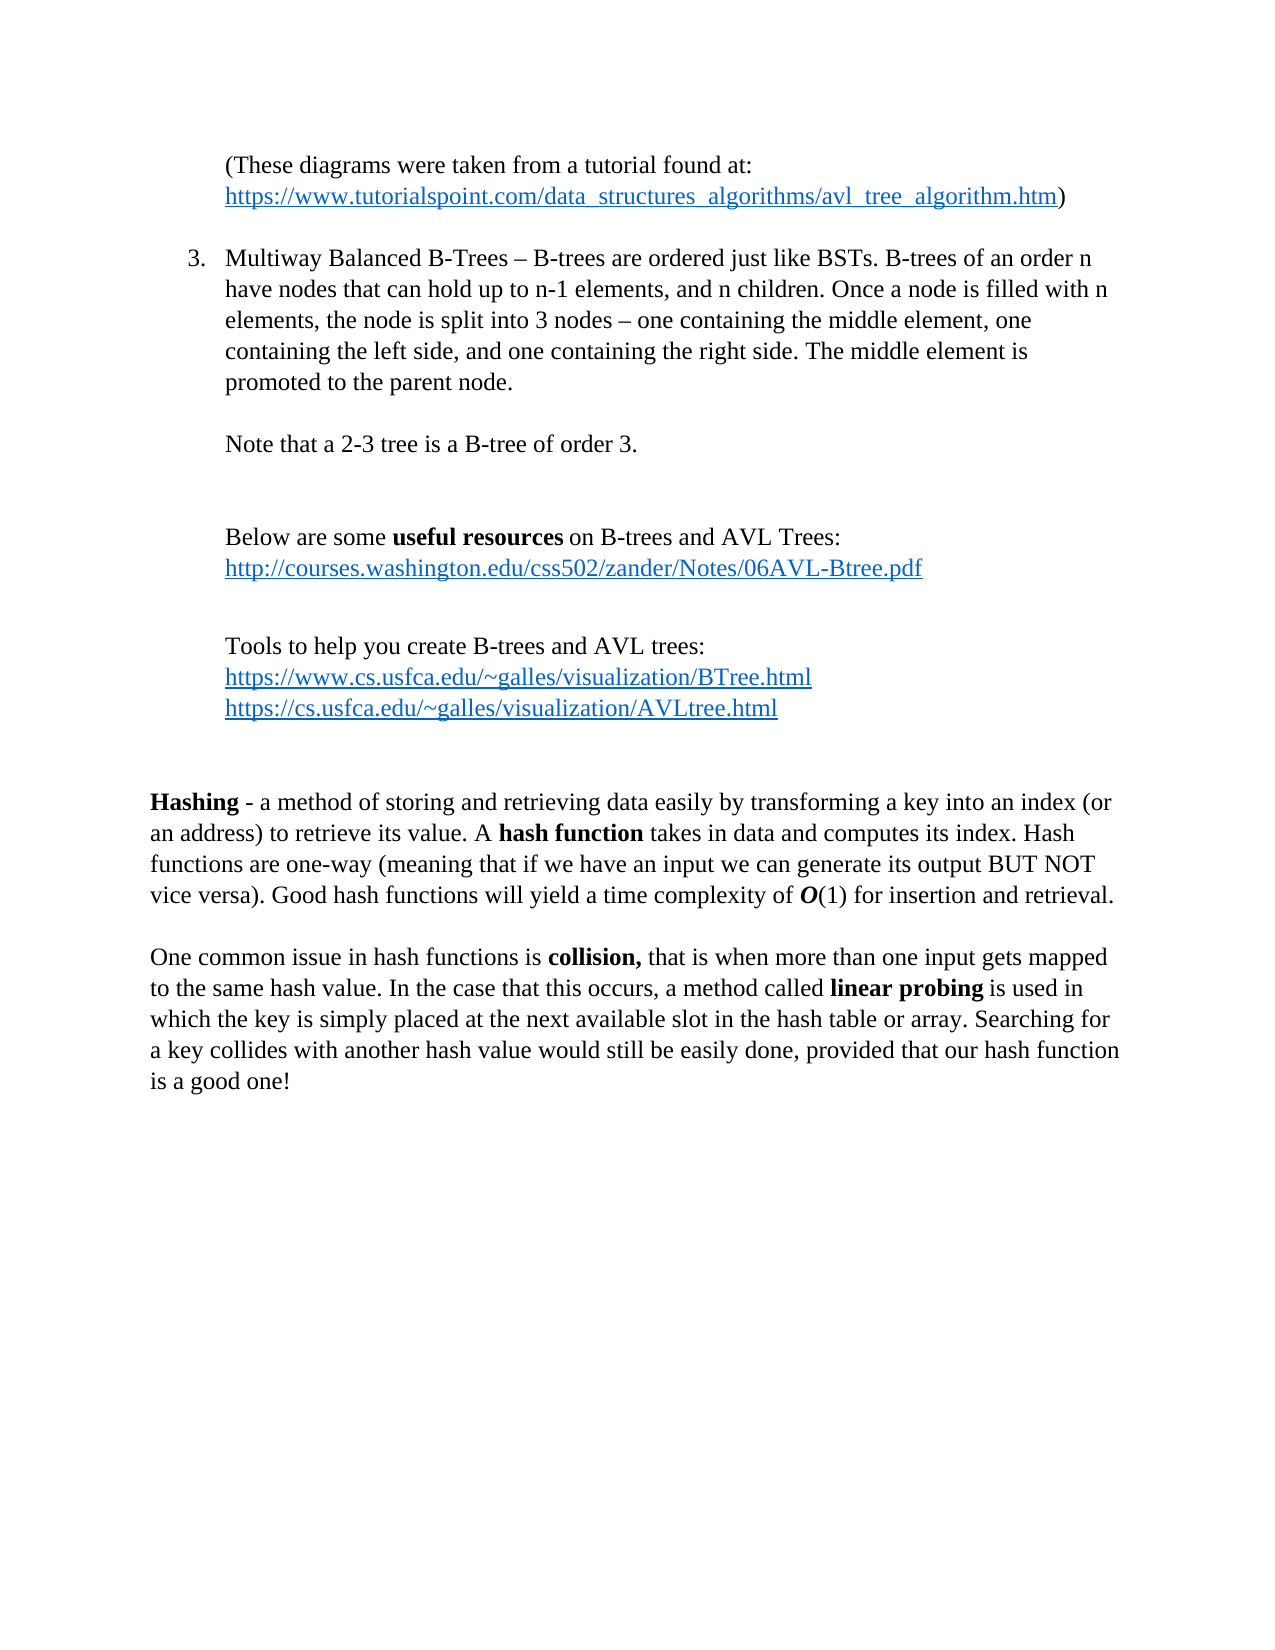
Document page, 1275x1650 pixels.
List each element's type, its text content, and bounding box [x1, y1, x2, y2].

list Below are some useful resources on B-trees and AVL Trees: http://courses.washington.edu/css502/zander/Notes/06AVL-Btree.pdf [225, 522, 1125, 581]
text Hashing - a method of storing and retrieving data easily by transforming a key into an index (or an address) to retrieve its value. A hash function takes in data and computes its index. Hash functions are one-way (meaning that if we have an input we can generate its output BUT NOT vice versa). Good hash functions will yield a time complexity of O(1) for insertion and retrieval. One common issue in hash functions is collision, that is when more than one input gets mapped to the same hash value. In the case that this occurs, a method called linear probing is used in which the key is simply placed at the next available slot in the hash table or array. Searching for a key collides with another hash value would still be easily done, provided that our hash function is a good one! [150, 787, 1125, 1095]
list Multiway Balanced B-Trees – B-trees are ordered just like BSTs. B-trees of an order n have nodes that can hold up to n-1 elements, and n children. Once a node is filled with n elements, the node is split into 3 nodes – one containing the middle element, one containing the left side, and one containing the right side. The middle element is promoted to the parent node. Note that a 2-3 tree is a B-tree of order 3. [187, 243, 1125, 519]
list (These diagrams were taken from a tutorial found at: https://www.tutorialspoint.com/data_structures_algorithms/avl_tree_algorithm.htm) [225, 150, 1125, 210]
text Tools to help you create B-trees and AVL trees: [150, 631, 1125, 660]
text https://www.cs.usfca.edu/~galles/visualization/BTree.html [150, 662, 1125, 691]
text https://cs.usfca.edu/~galles/visualization/AVLtree.html [150, 693, 1125, 722]
